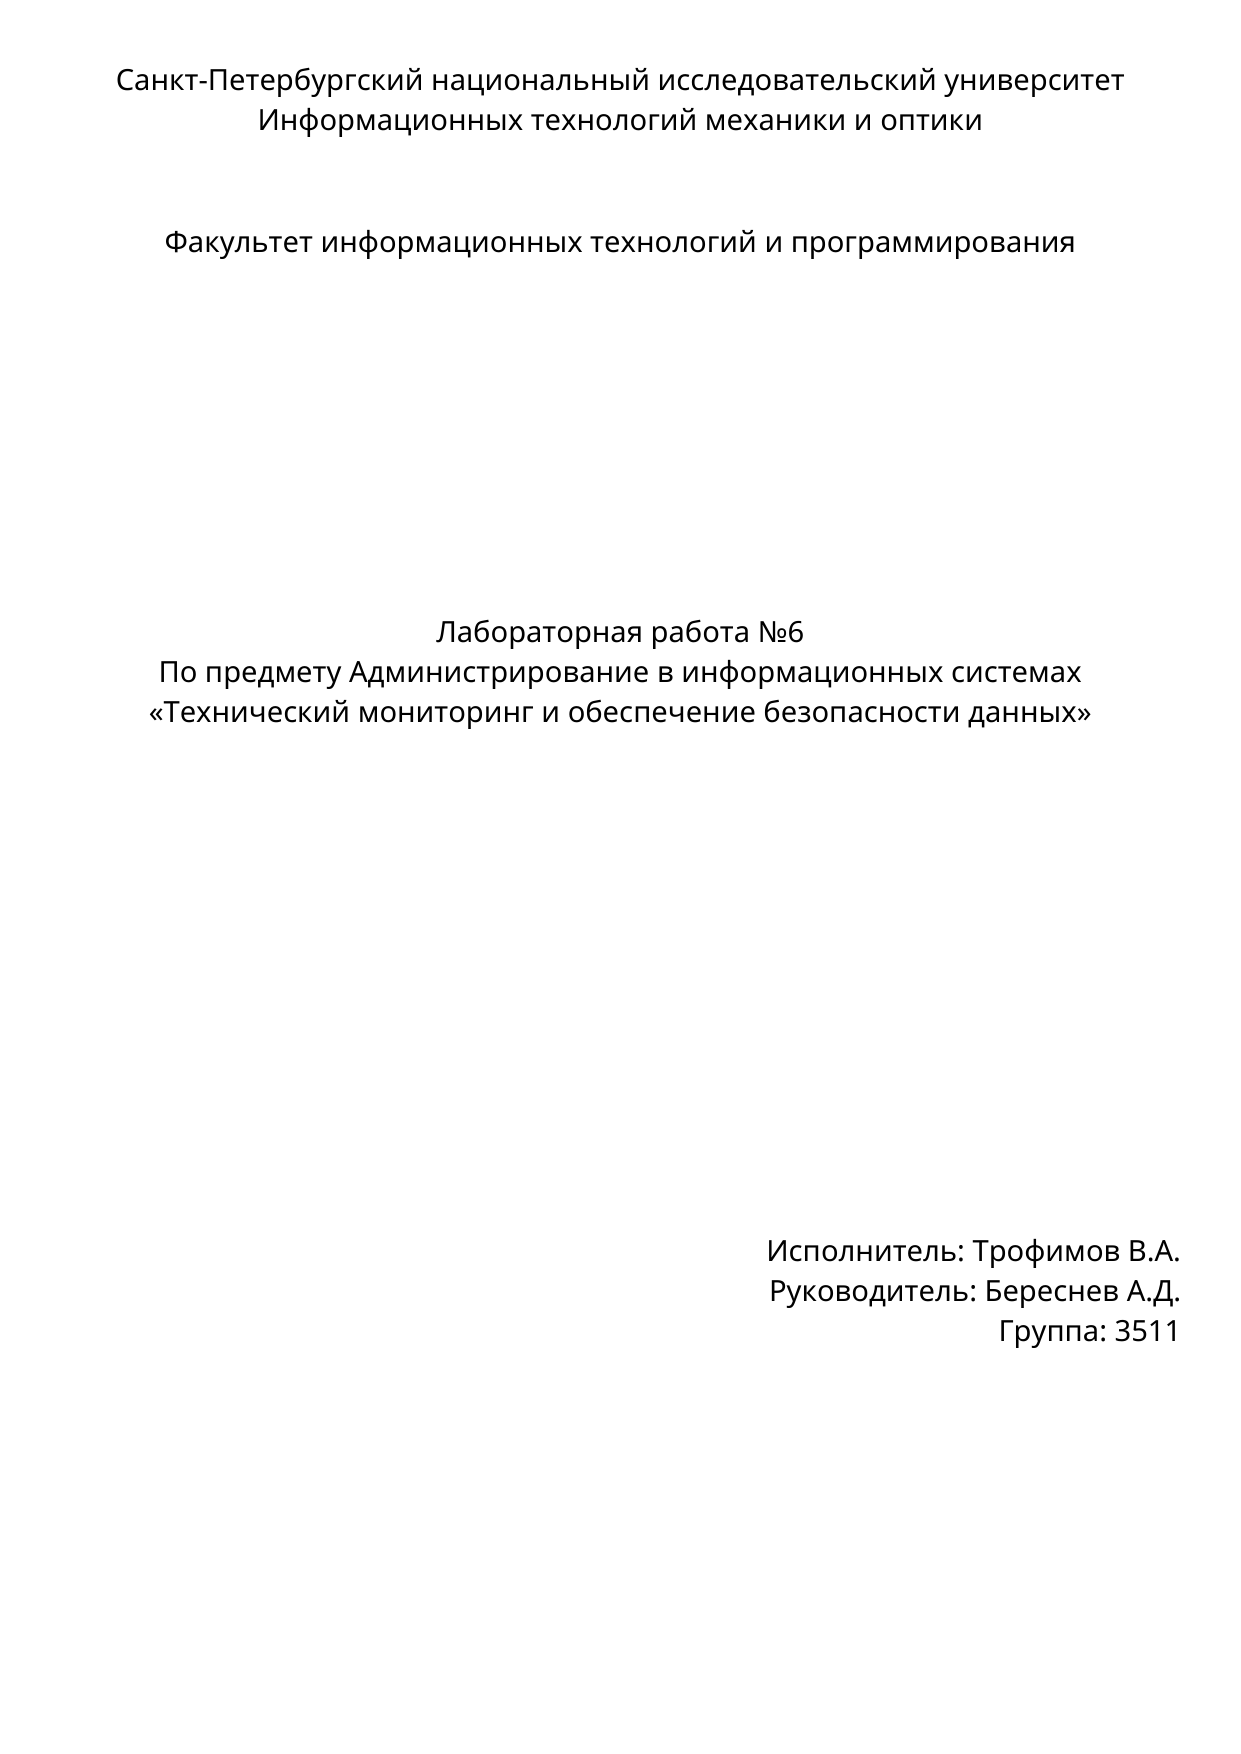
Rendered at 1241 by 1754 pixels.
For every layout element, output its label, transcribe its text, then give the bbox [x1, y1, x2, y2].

text По предмету Администрирование в информационных системах [59, 651, 1181, 691]
text Факультет информационных технологий и программирования [59, 222, 1181, 261]
text Санкт-Петербургский национальный исследовательский университет [59, 59, 1181, 99]
text Информационных технологий механики и оптики [59, 99, 1181, 138]
text Руководитель: Береснев А.Д. [59, 1270, 1181, 1310]
text Лабораторная работа №6 [59, 611, 1181, 651]
text Группа: 3511 [59, 1310, 1181, 1349]
text Исполнитель: Трофимов В.А. [59, 1231, 1181, 1270]
text «Технический мониторинг и обеспечение безопасности данных» [59, 691, 1181, 731]
